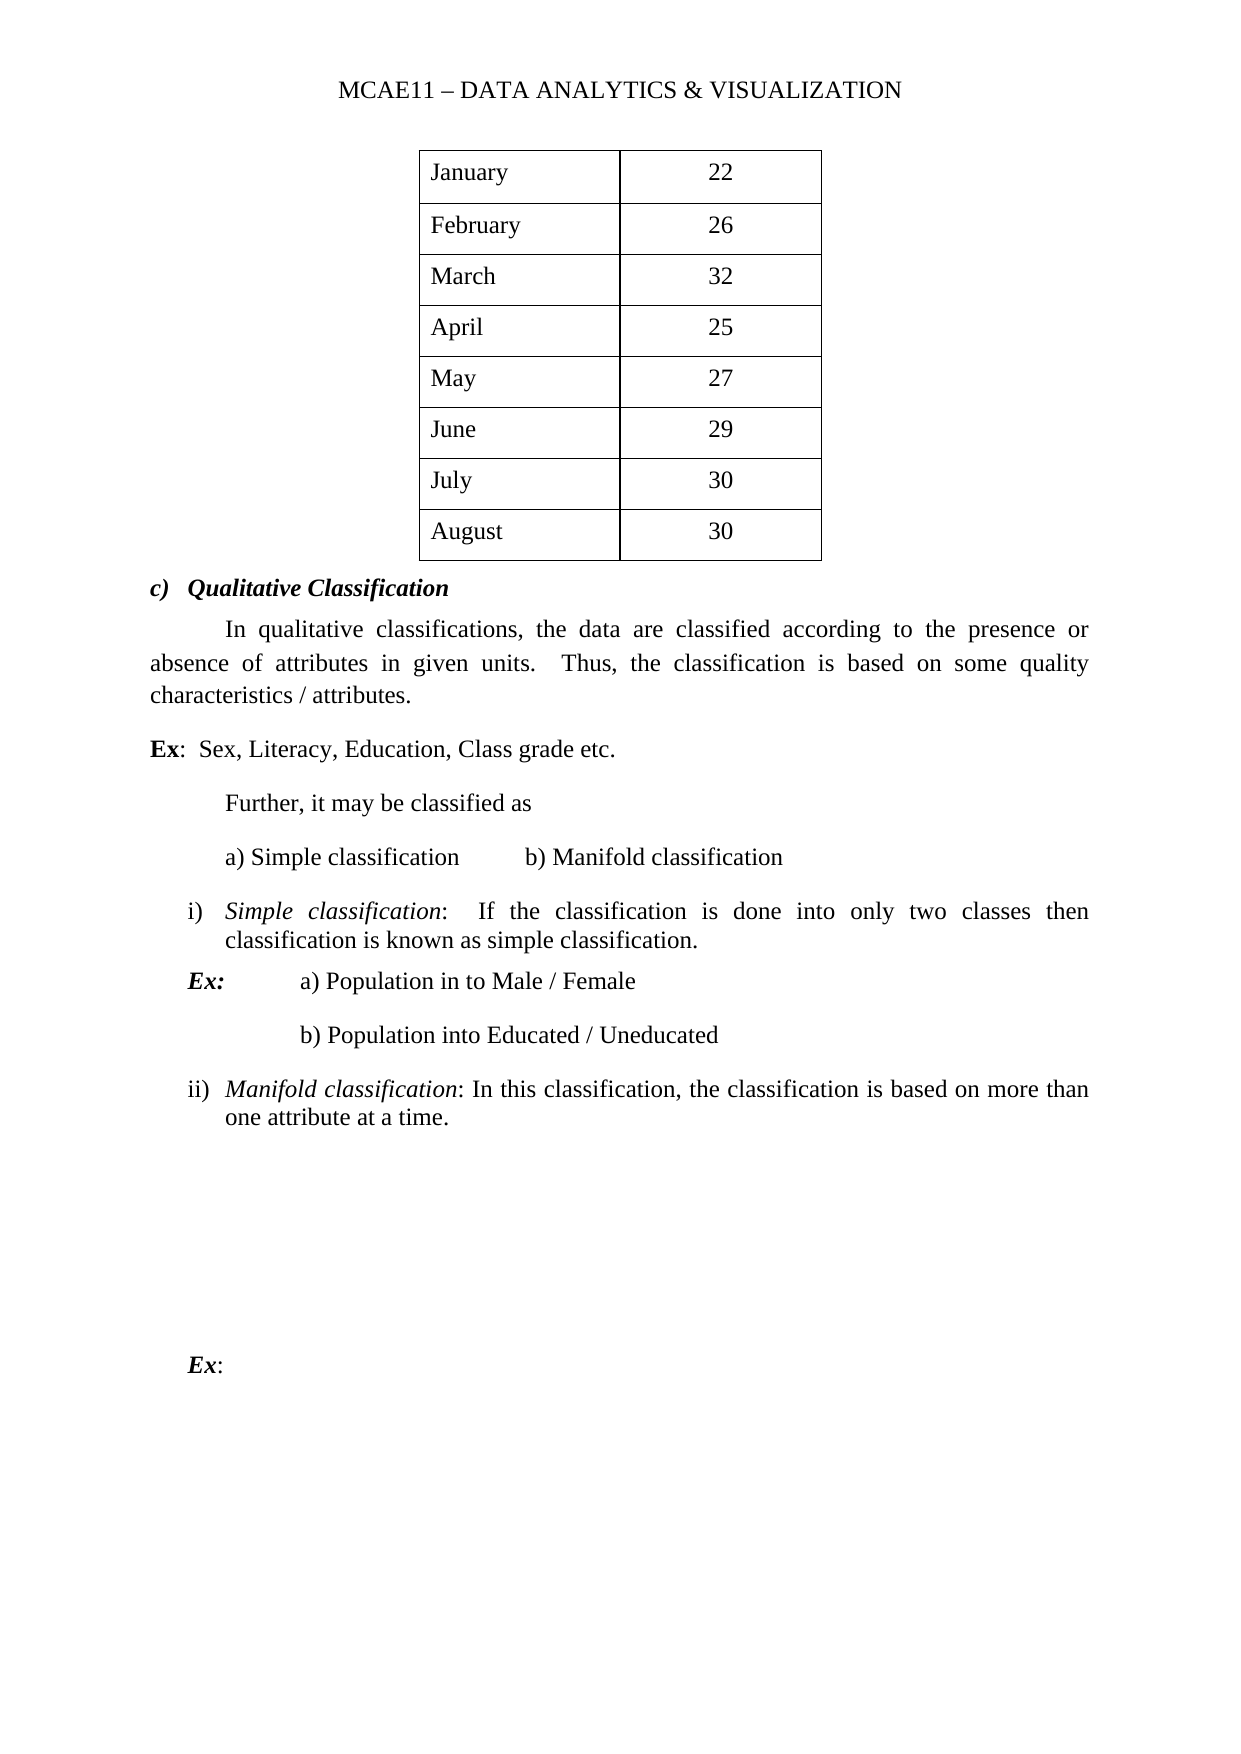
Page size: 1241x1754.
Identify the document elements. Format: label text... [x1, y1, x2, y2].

list Manifold classification: In this classification, the classification is based on more than one attribute at a time. [187, 1074, 1090, 1131]
table_cell June [420, 408, 619, 458]
table_cell February [420, 204, 619, 253]
table_cell January [420, 151, 619, 202]
table_cell April [420, 306, 619, 356]
table_cell 26 [621, 204, 821, 253]
text Ex: Sex, Literacy, Education, Class grade etc. [150, 734, 1090, 763]
table_cell July [420, 459, 619, 509]
table_cell 32 [621, 255, 821, 304]
list Simple classification: If the classification is done into only two classes then classification is known as simple classification. [187, 896, 1090, 953]
text In qualitative classifications, the data are classified according to the presence or absence of attributes in given units. Thus, the classification is based on some quality characteristics / attributes. [150, 614, 1090, 709]
table_cell 27 [621, 357, 821, 407]
text a) Simple classification b) Manifold classification [187, 842, 1090, 871]
text Further, it may be classified as [150, 788, 1090, 817]
text Ex: a) Population in to Male / Female [187, 966, 1090, 995]
table_cell 30 [621, 510, 821, 560]
table_cell May [420, 357, 619, 407]
table_cell 29 [621, 408, 821, 458]
table_cell 30 [621, 459, 821, 509]
table_cell August [420, 510, 619, 560]
table_cell March [420, 255, 619, 304]
table_cell 22 [621, 151, 821, 202]
text Ex: [187, 1350, 1090, 1379]
list Qualitative Classification [150, 573, 1090, 602]
text b) Population into Educated / Uneducated [187, 1020, 1090, 1049]
table_cell 25 [621, 306, 821, 356]
